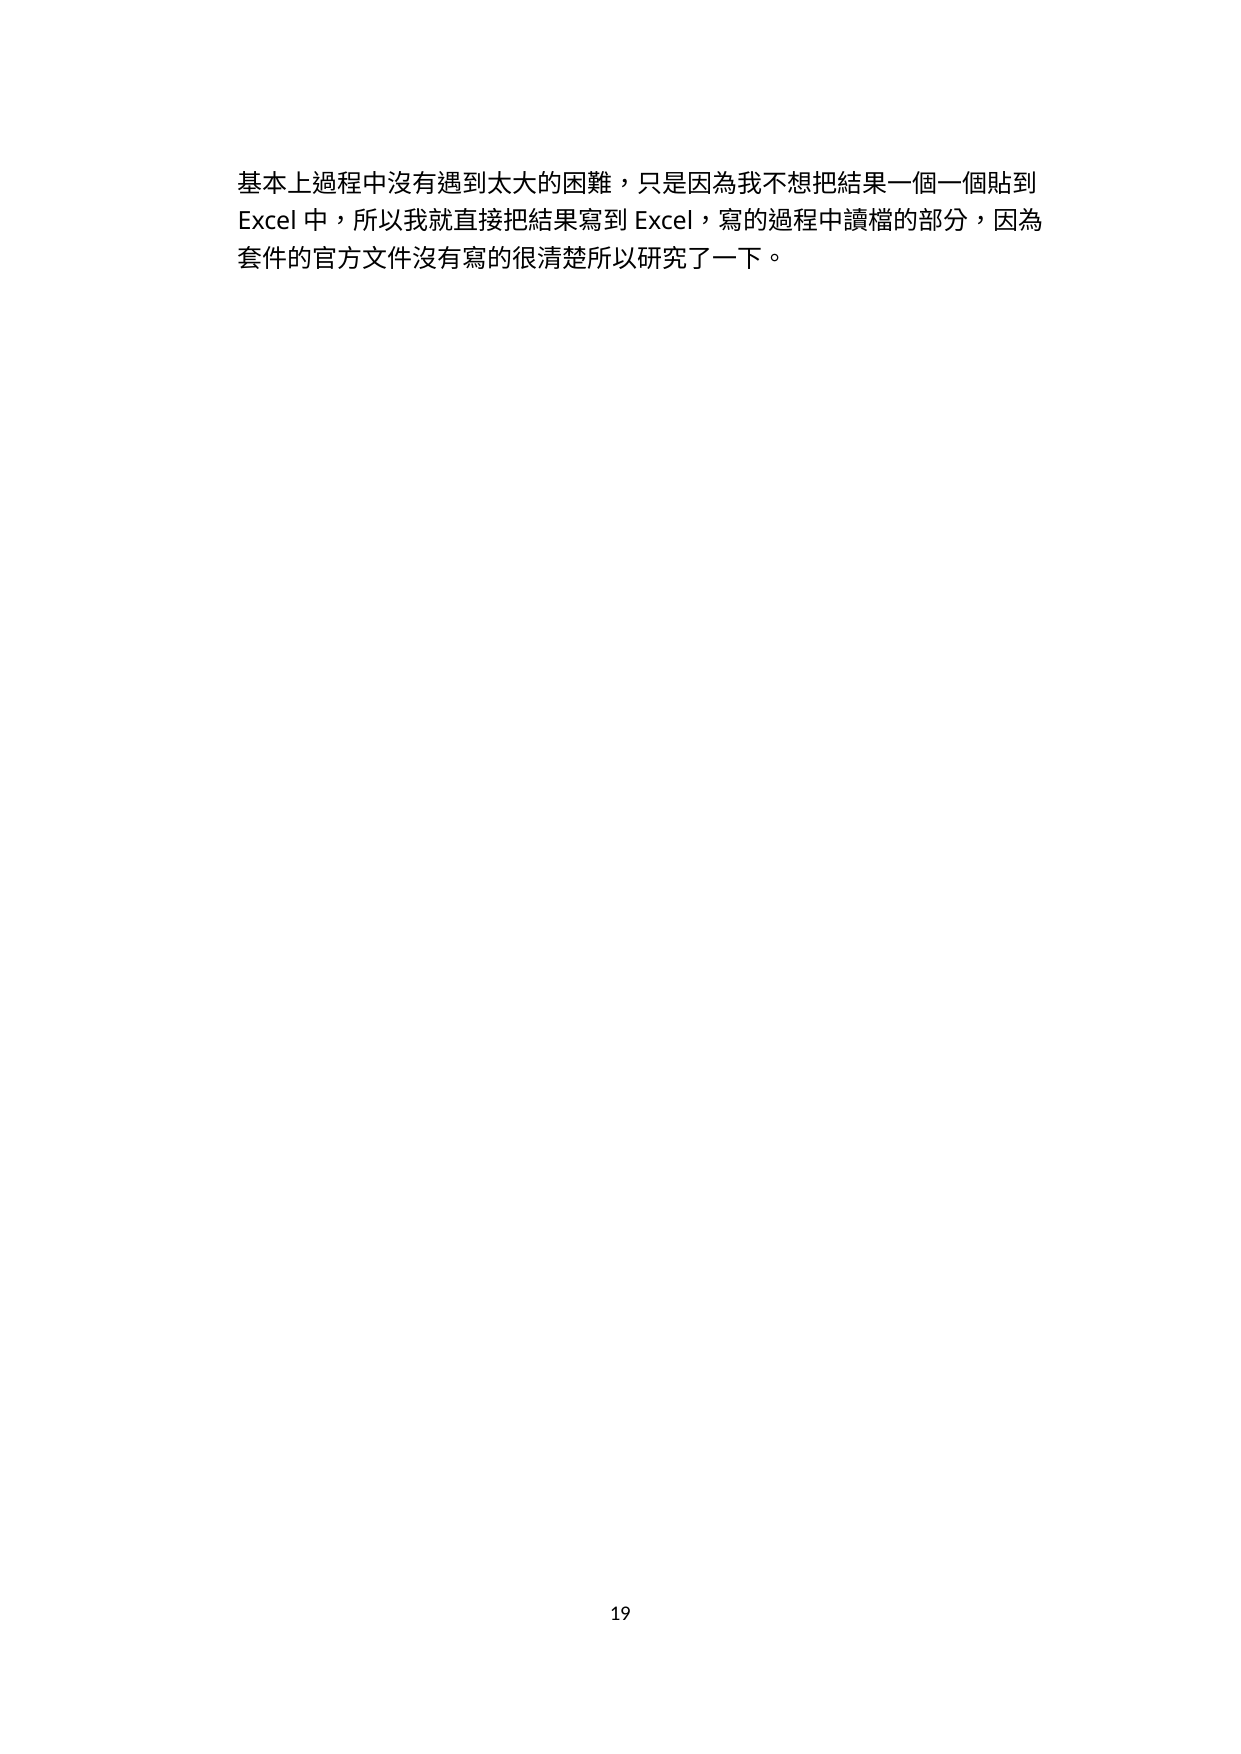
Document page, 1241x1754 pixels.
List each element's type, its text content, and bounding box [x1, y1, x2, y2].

list 基本上過程中沒有遇到太大的困難，只是因為我不想把結果一個一個貼到 Excel 中，所以我就直接把結果寫到 Excel，寫的過程中讀檔的部分，因為套件的官方文件沒有寫的很清楚所以研究了一下。 [237, 162, 1053, 275]
